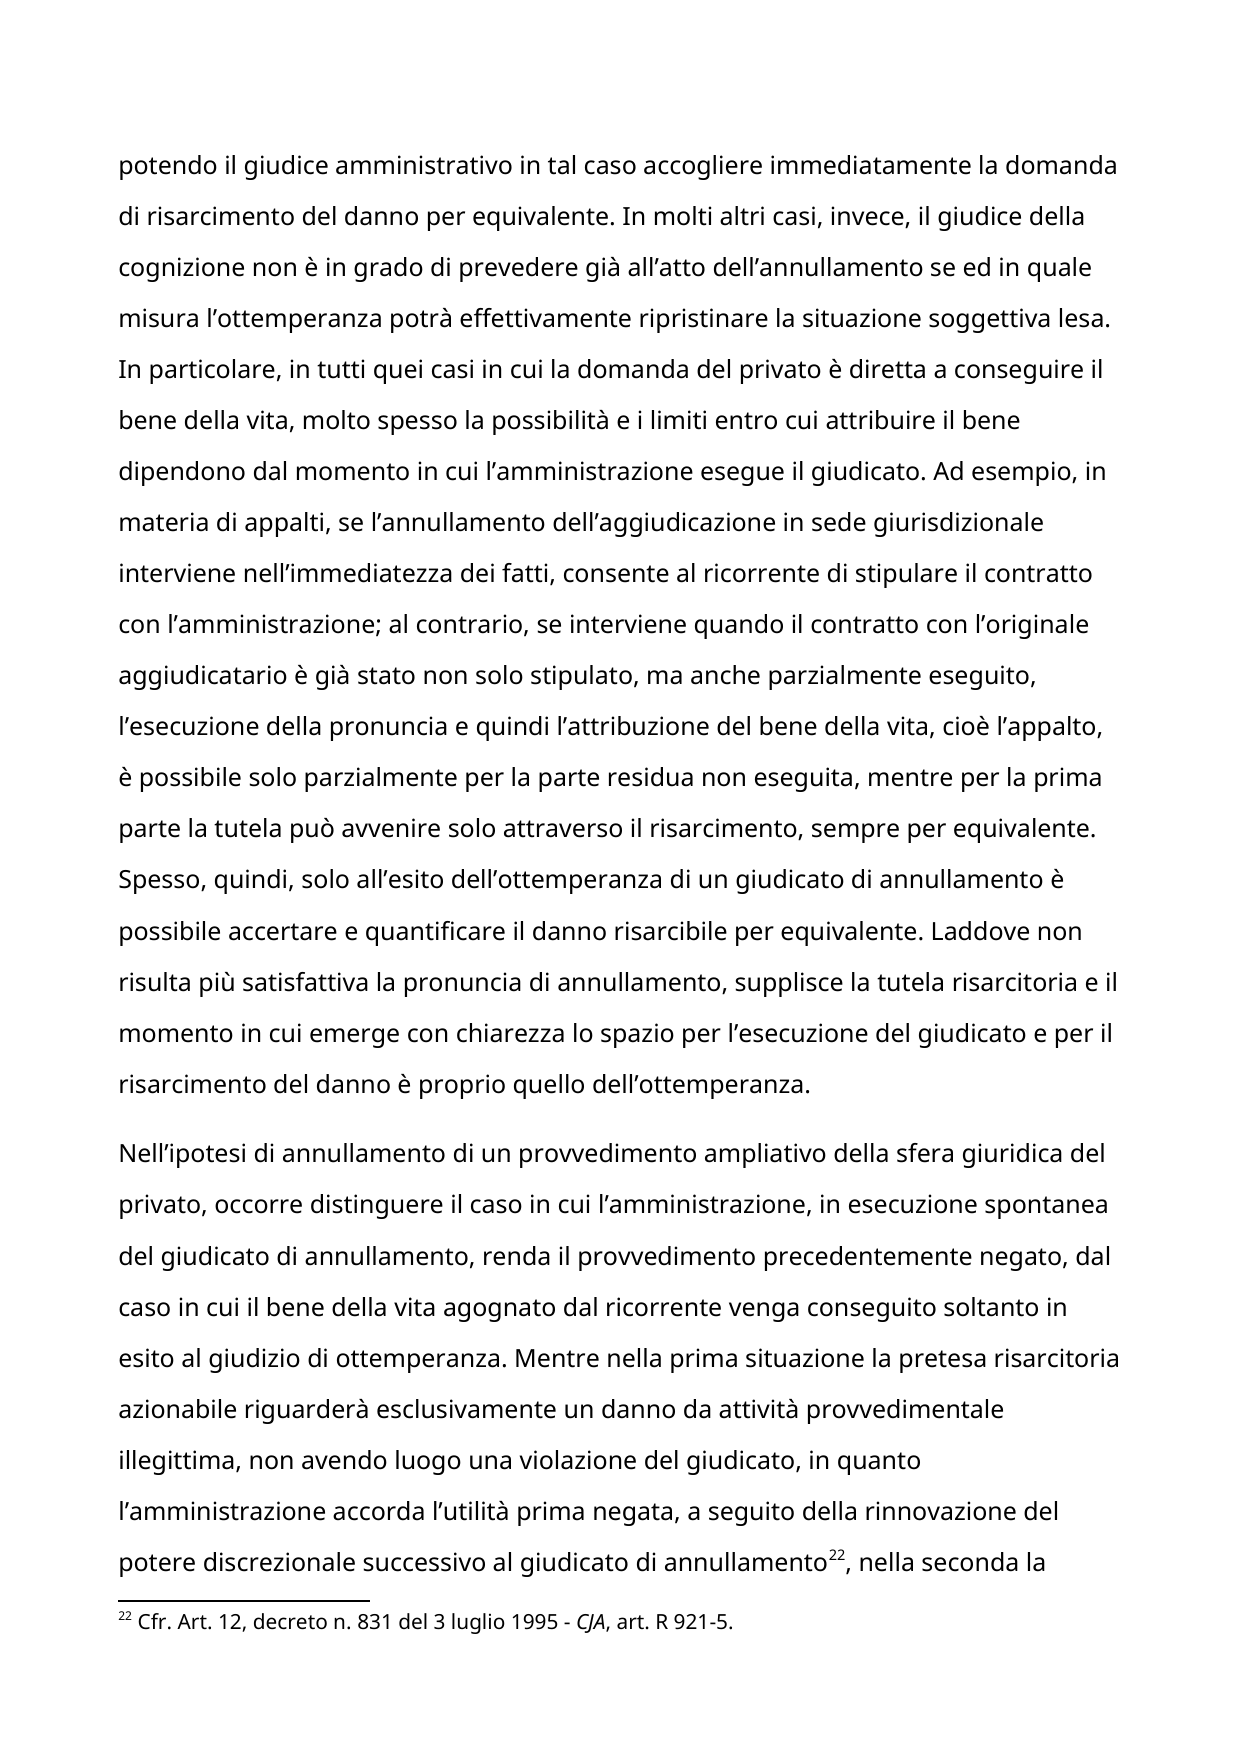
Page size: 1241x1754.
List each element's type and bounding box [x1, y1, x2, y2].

text [118, 148, 1122, 1100]
text [118, 1136, 1122, 1578]
